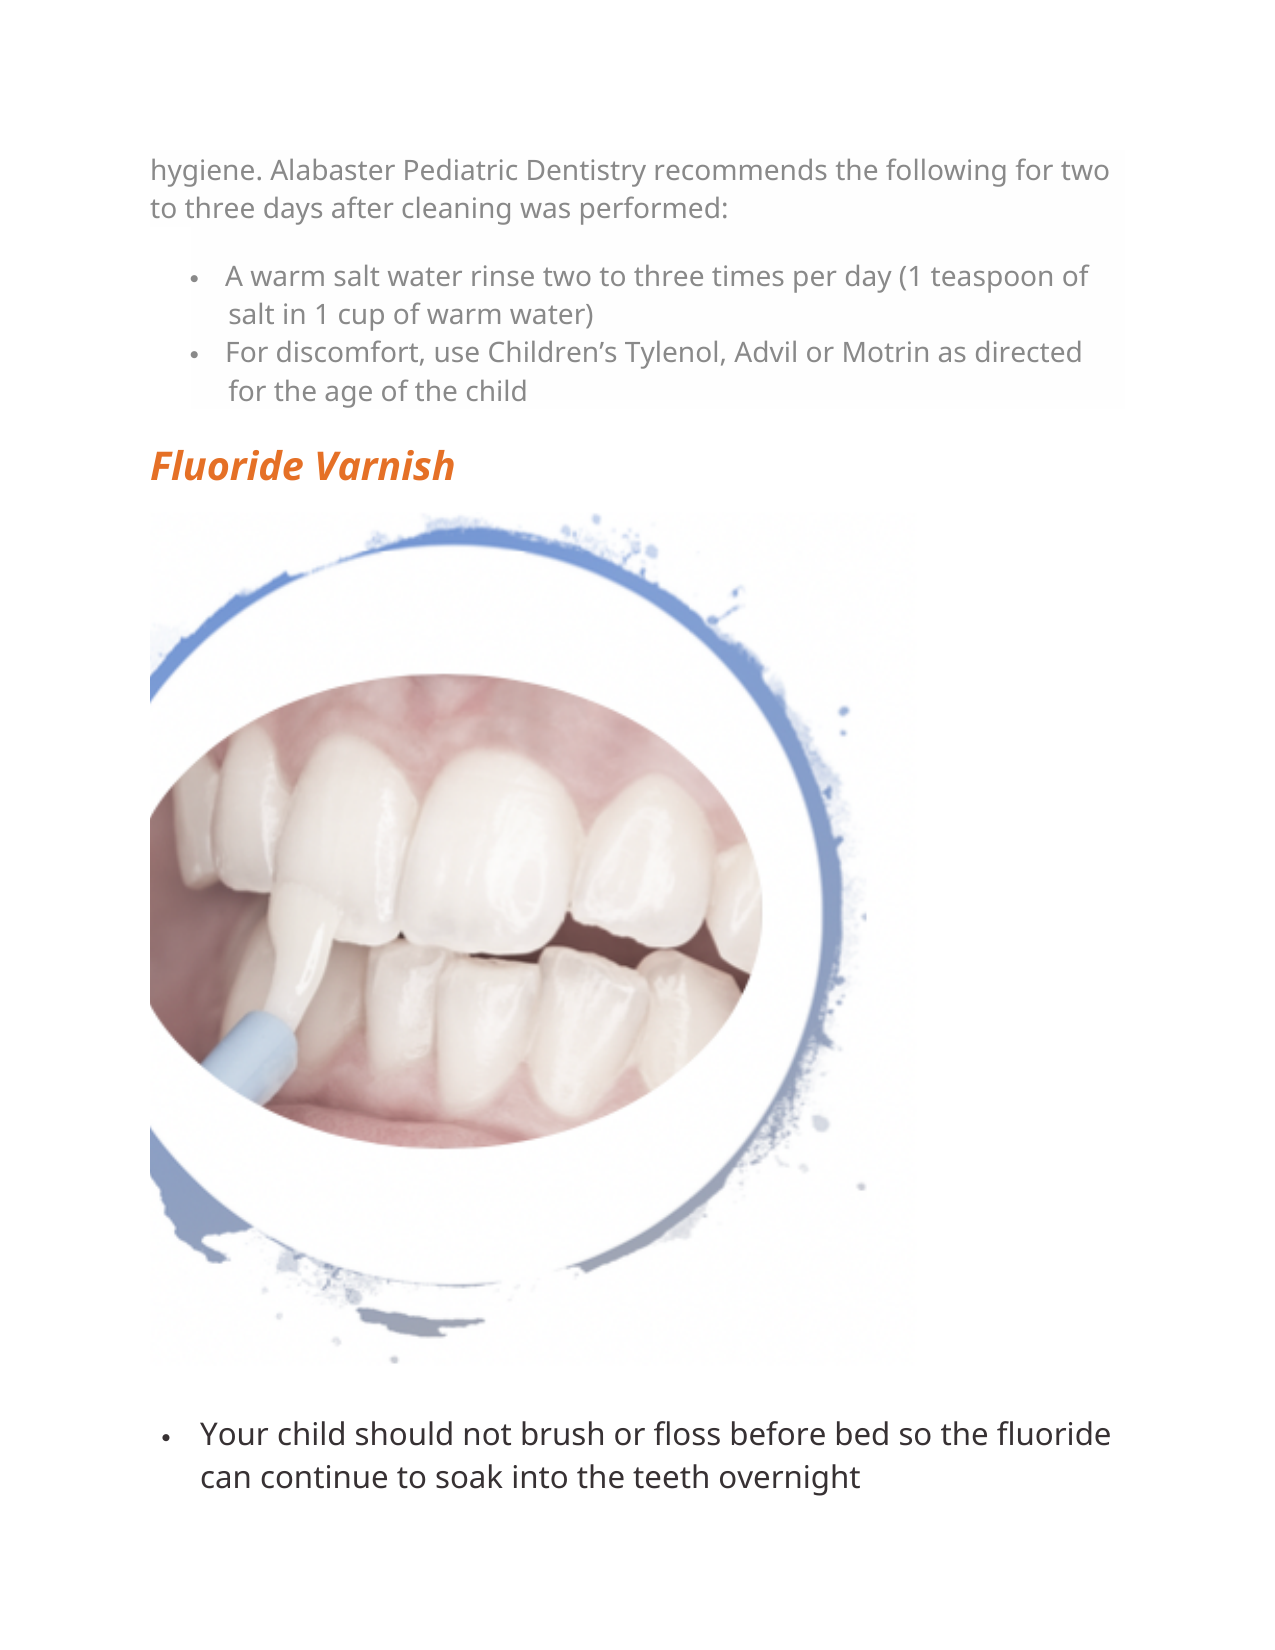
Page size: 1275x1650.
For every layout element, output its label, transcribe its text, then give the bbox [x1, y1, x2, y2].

list A warm salt water rinse two to three times per day (1 teaspoon of salt in 1 cup of warm water) [191, 256, 1125, 332]
subtitle Fluoride Varnish [150, 438, 1125, 492]
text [150, 150, 1125, 227]
picture [150, 512, 917, 1366]
list For discomfort, use Children’s Tylenol, Advil or Motrin as directed for the age of the child [191, 332, 1125, 409]
list Your child should not brush or floss before bed so the fluoride can continue to soak into the teeth overnight [162, 1412, 1125, 1497]
